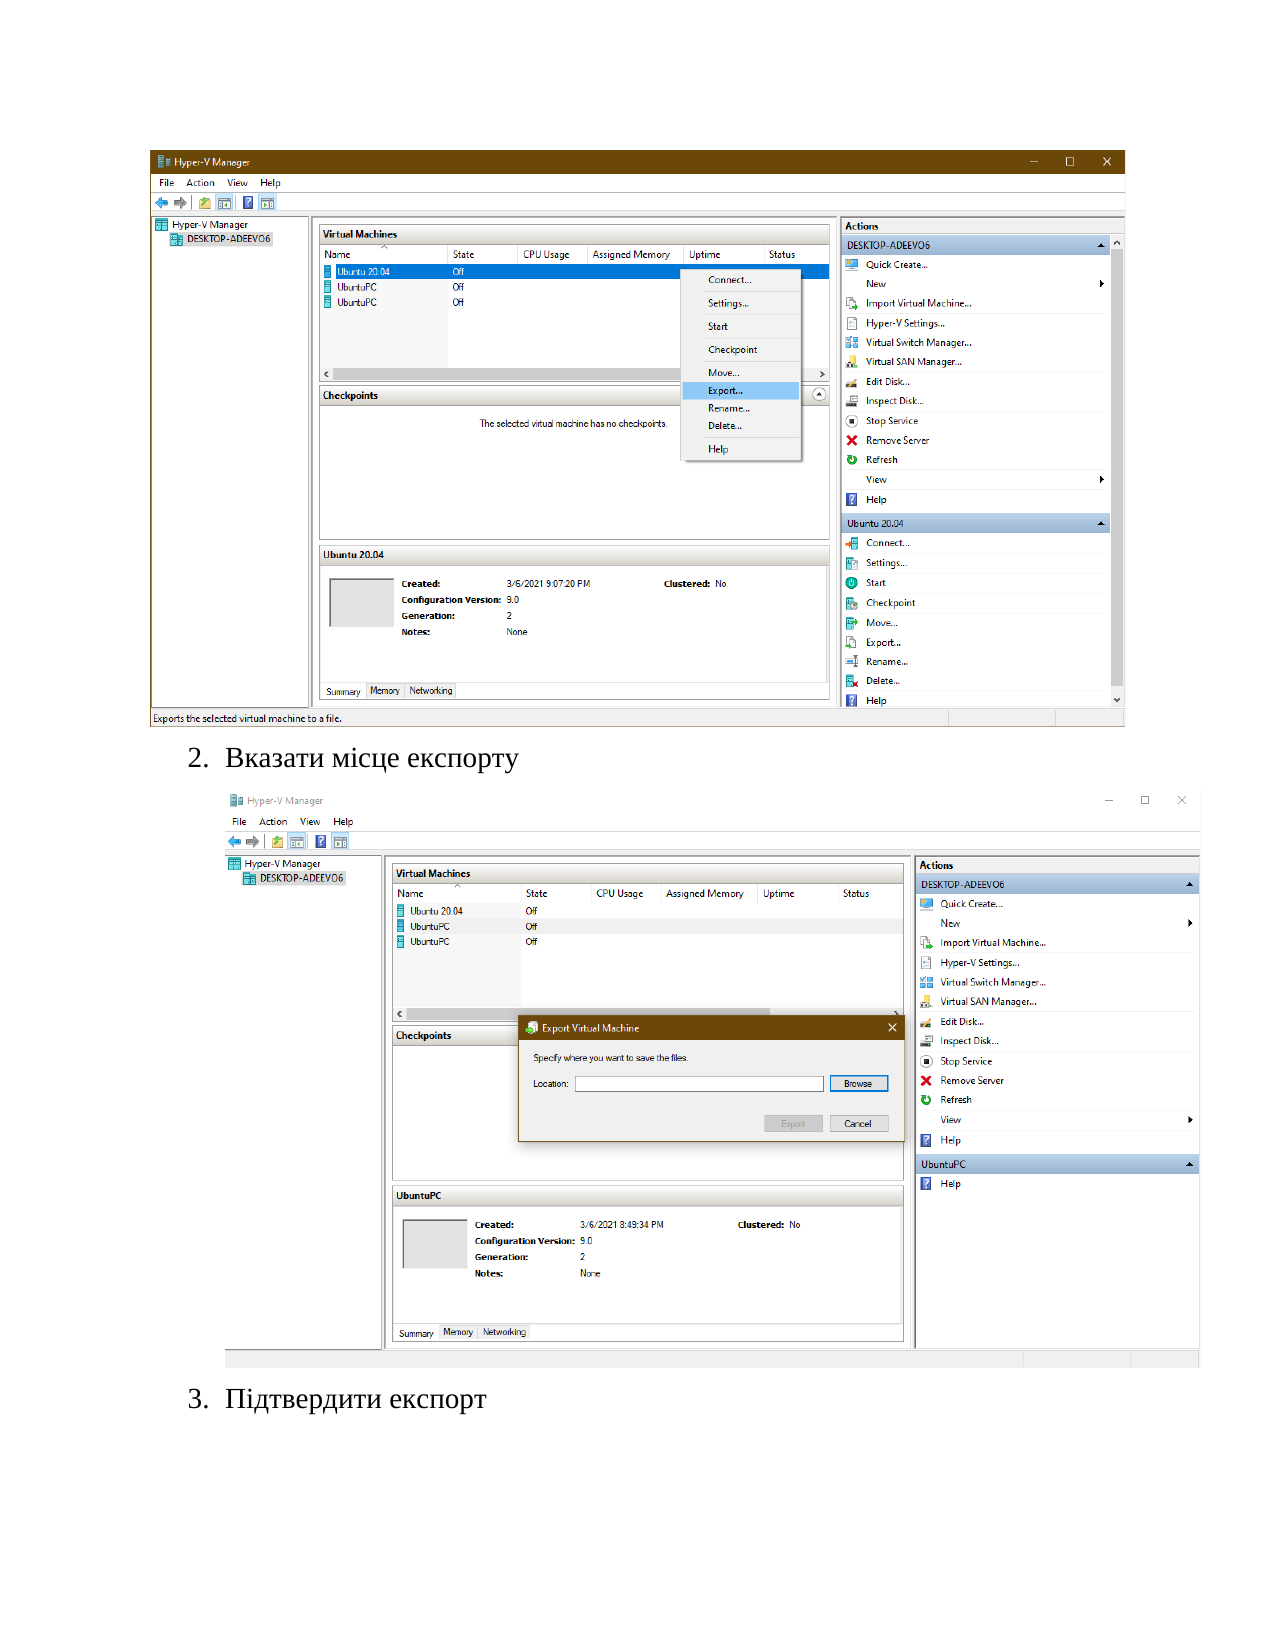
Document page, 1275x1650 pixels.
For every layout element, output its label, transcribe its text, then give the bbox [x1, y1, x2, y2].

list Підтвердити експорт [187, 1381, 1125, 1414]
picture [225, 790, 1200, 1368]
picture [150, 150, 1125, 727]
list Вказати місце експорту [187, 740, 1125, 774]
